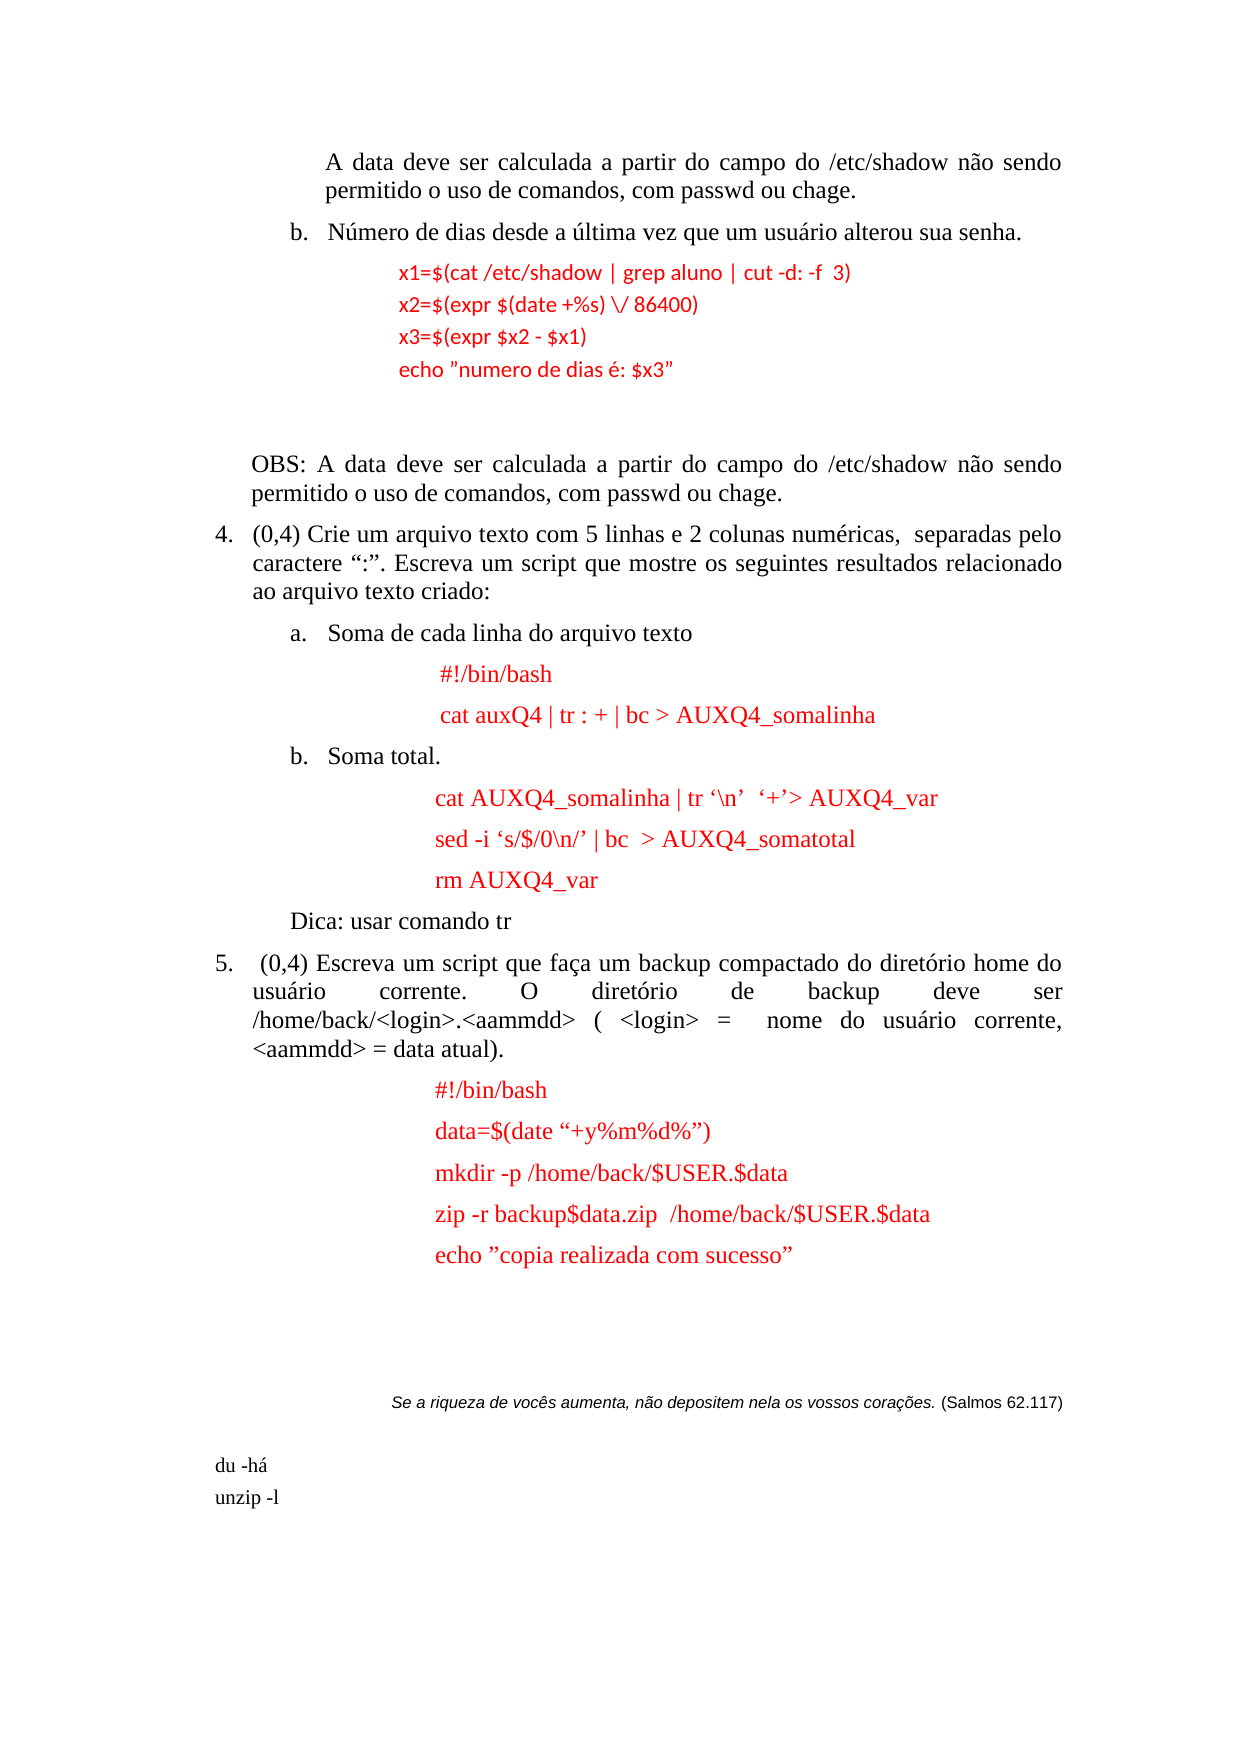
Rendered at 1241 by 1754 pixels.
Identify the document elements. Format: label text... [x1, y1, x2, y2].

text du -há [215, 1453, 1063, 1477]
text unzip -l [215, 1485, 1063, 1509]
text echo ”copia realizada com sucesso” [398, 1240, 1063, 1269]
text rm AUXQ4_var [398, 865, 1063, 894]
list Soma total. [290, 741, 1063, 770]
list Soma de cada linha do arquivo texto [290, 618, 1063, 646]
list echo ”numero de dias é: $x3” [398, 355, 1063, 383]
list x1=$(cat /etc/shadow | grep aluno | cut -d: -f 3) [398, 258, 1063, 286]
text Dica: usar comando tr [253, 906, 1063, 935]
text cat AUXQ4_somalinha | tr ‘\n’ ‘+’> AUXQ4_var [398, 783, 1063, 811]
text A data deve ser calculada a partir do campo do /etc/shadow não sendo permitido o uso de comandos, com passwd ou chage. [325, 147, 1063, 204]
text OBS: A data deve ser calculada a partir do campo do /etc/shadow não sendo permitido o uso de comandos, com passwd ou chage. [251, 449, 1063, 506]
list x2=$(expr $(date +%s) \/ 86400) [398, 290, 1063, 318]
list (0,4) Crie um arquivo texto com 5 linhas e 2 colunas numéricas, separadas pelo caractere “:”. Escreva um script que mostre os seguintes resultados relacionado ao arquivo texto criado: [215, 519, 1063, 605]
text #!/bin/bash [398, 1075, 1063, 1104]
text data=$(date “+y%m%d%”) [398, 1116, 1063, 1145]
text sed -i ‘s/$/0\n/’ | bc > AUXQ4_somatotal [398, 824, 1063, 853]
text Se a riqueza de vocês aumenta, não depositem nela os vossos corações. (Salmos 62.117) [215, 1393, 1063, 1412]
text cat auxQ4 | tr : + | bc > AUXQ4_somalinha [440, 700, 1063, 729]
list x3=$(expr $x2 - $x1) [398, 322, 1063, 351]
text #!/bin/bash [440, 659, 1063, 688]
list Número de dias desde a última vez que um usuário alterou sua senha. [290, 217, 1063, 246]
list (0,4) Escreva um script que faça um backup compactado do diretório home do usuário corrente. O diretório de backup deve ser /home/back/<login>.<aammdd> ( <login> = nome do usuário corrente, <aammdd> = data atual). [215, 948, 1063, 1063]
text zip -r backup$data.zip /home/back/$USER.$data [398, 1199, 1063, 1228]
text mkdir -p /home/back/$USER.$data [398, 1158, 1063, 1186]
